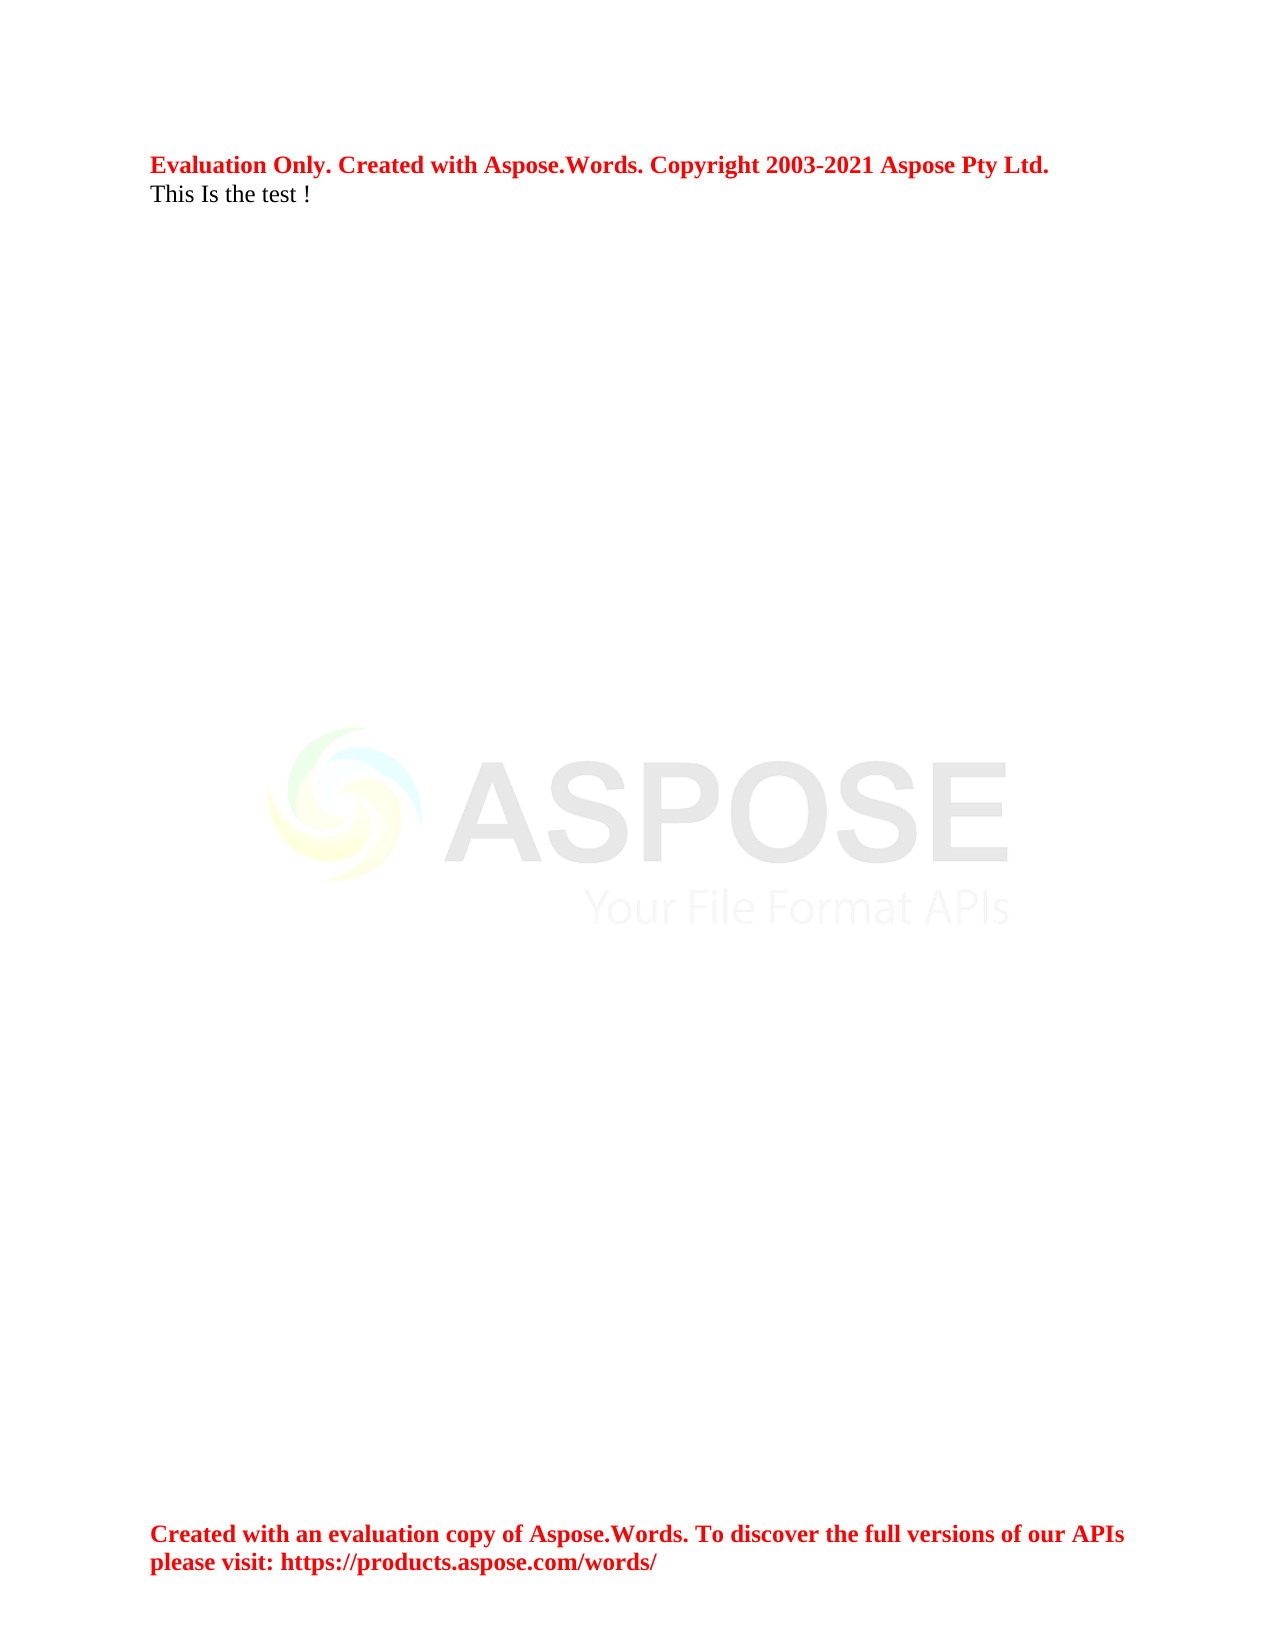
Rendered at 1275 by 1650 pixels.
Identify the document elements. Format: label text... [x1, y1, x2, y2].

text Evaluation Only. Created with Aspose.Words. Copyright 2003-2021 Aspose Pty Ltd. [150, 150, 1125, 179]
text This Is the test ! [150, 179, 1125, 207]
